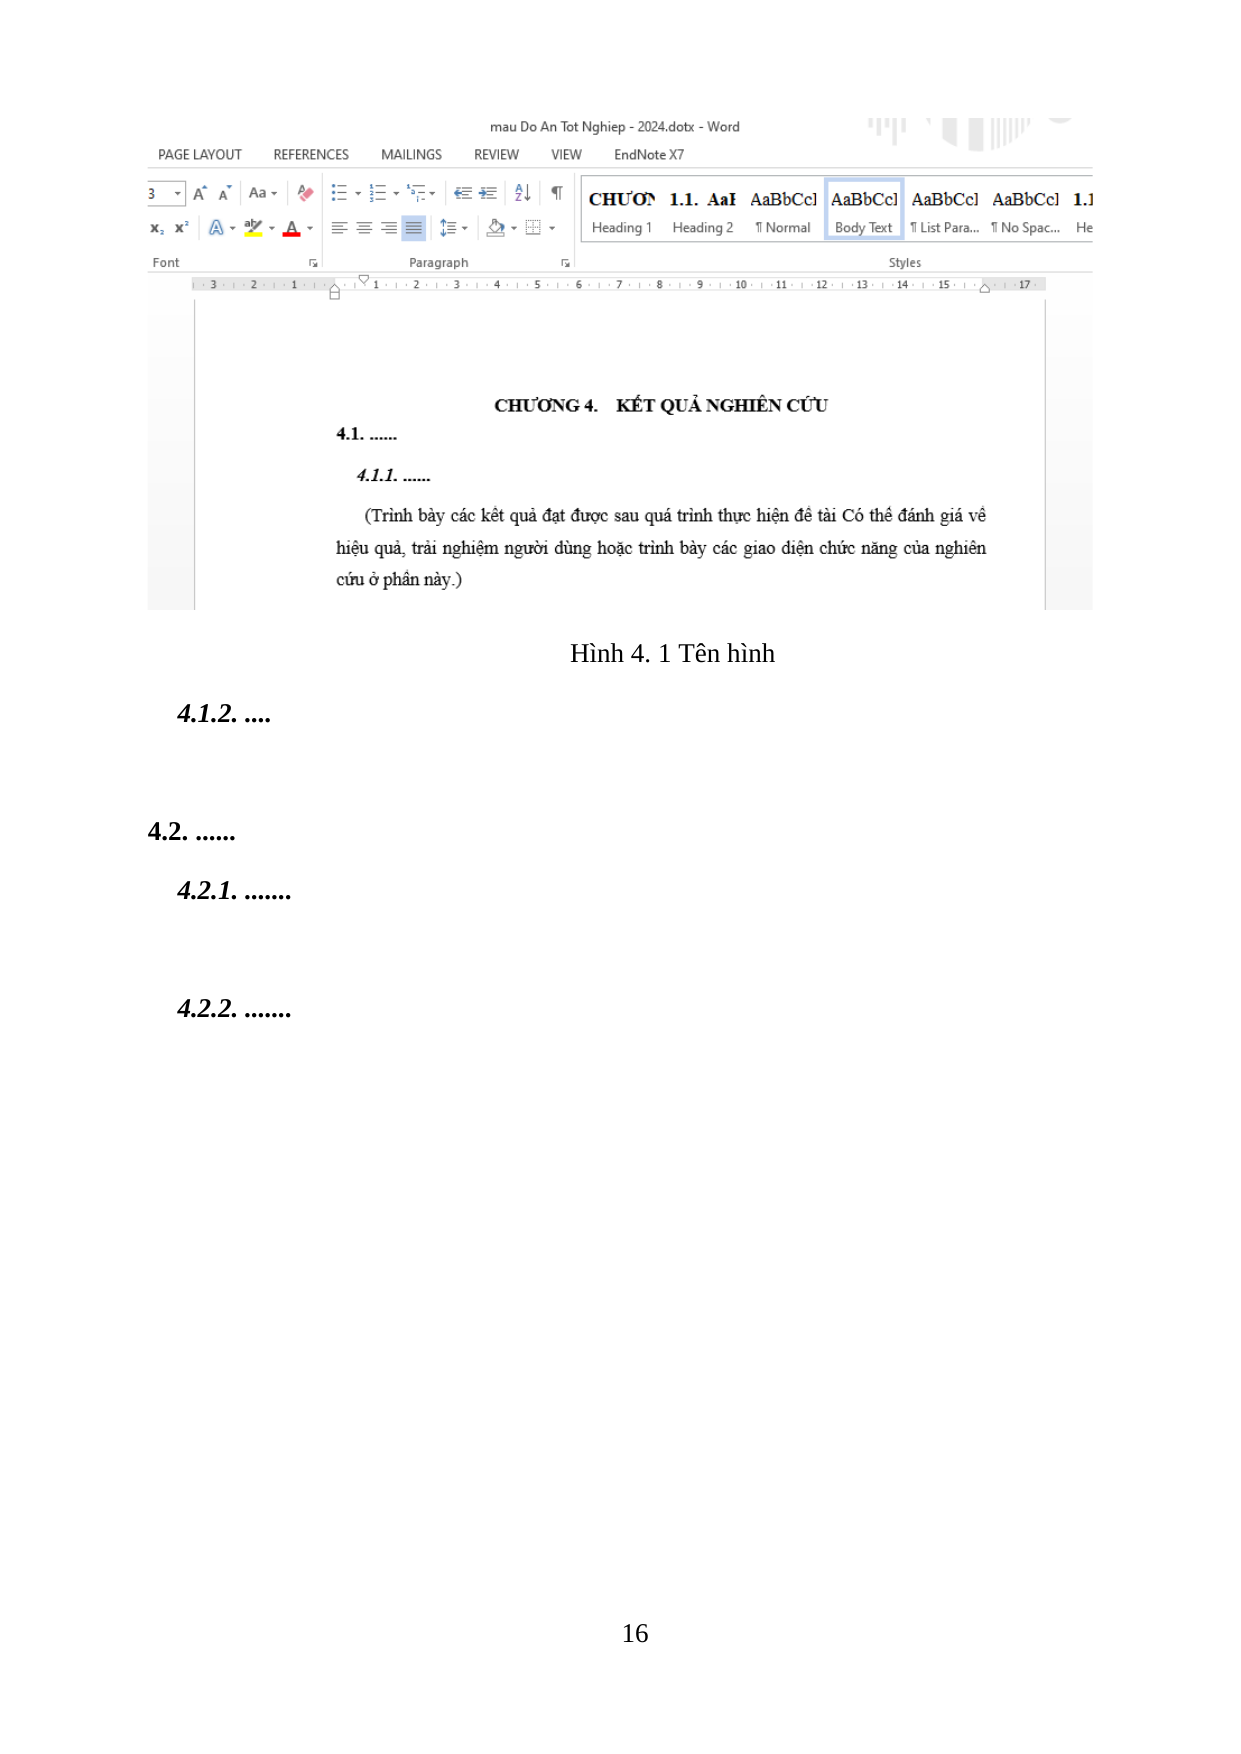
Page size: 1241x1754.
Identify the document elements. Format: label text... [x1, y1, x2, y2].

text Hình 4. 1 Tên hình [148, 638, 1122, 669]
subtitle ...... [148, 815, 1122, 846]
subtitle .... [177, 697, 1122, 728]
subtitle ....... [177, 993, 1122, 1024]
subtitle ....... [177, 874, 1122, 905]
picture [147, 118, 1093, 610]
